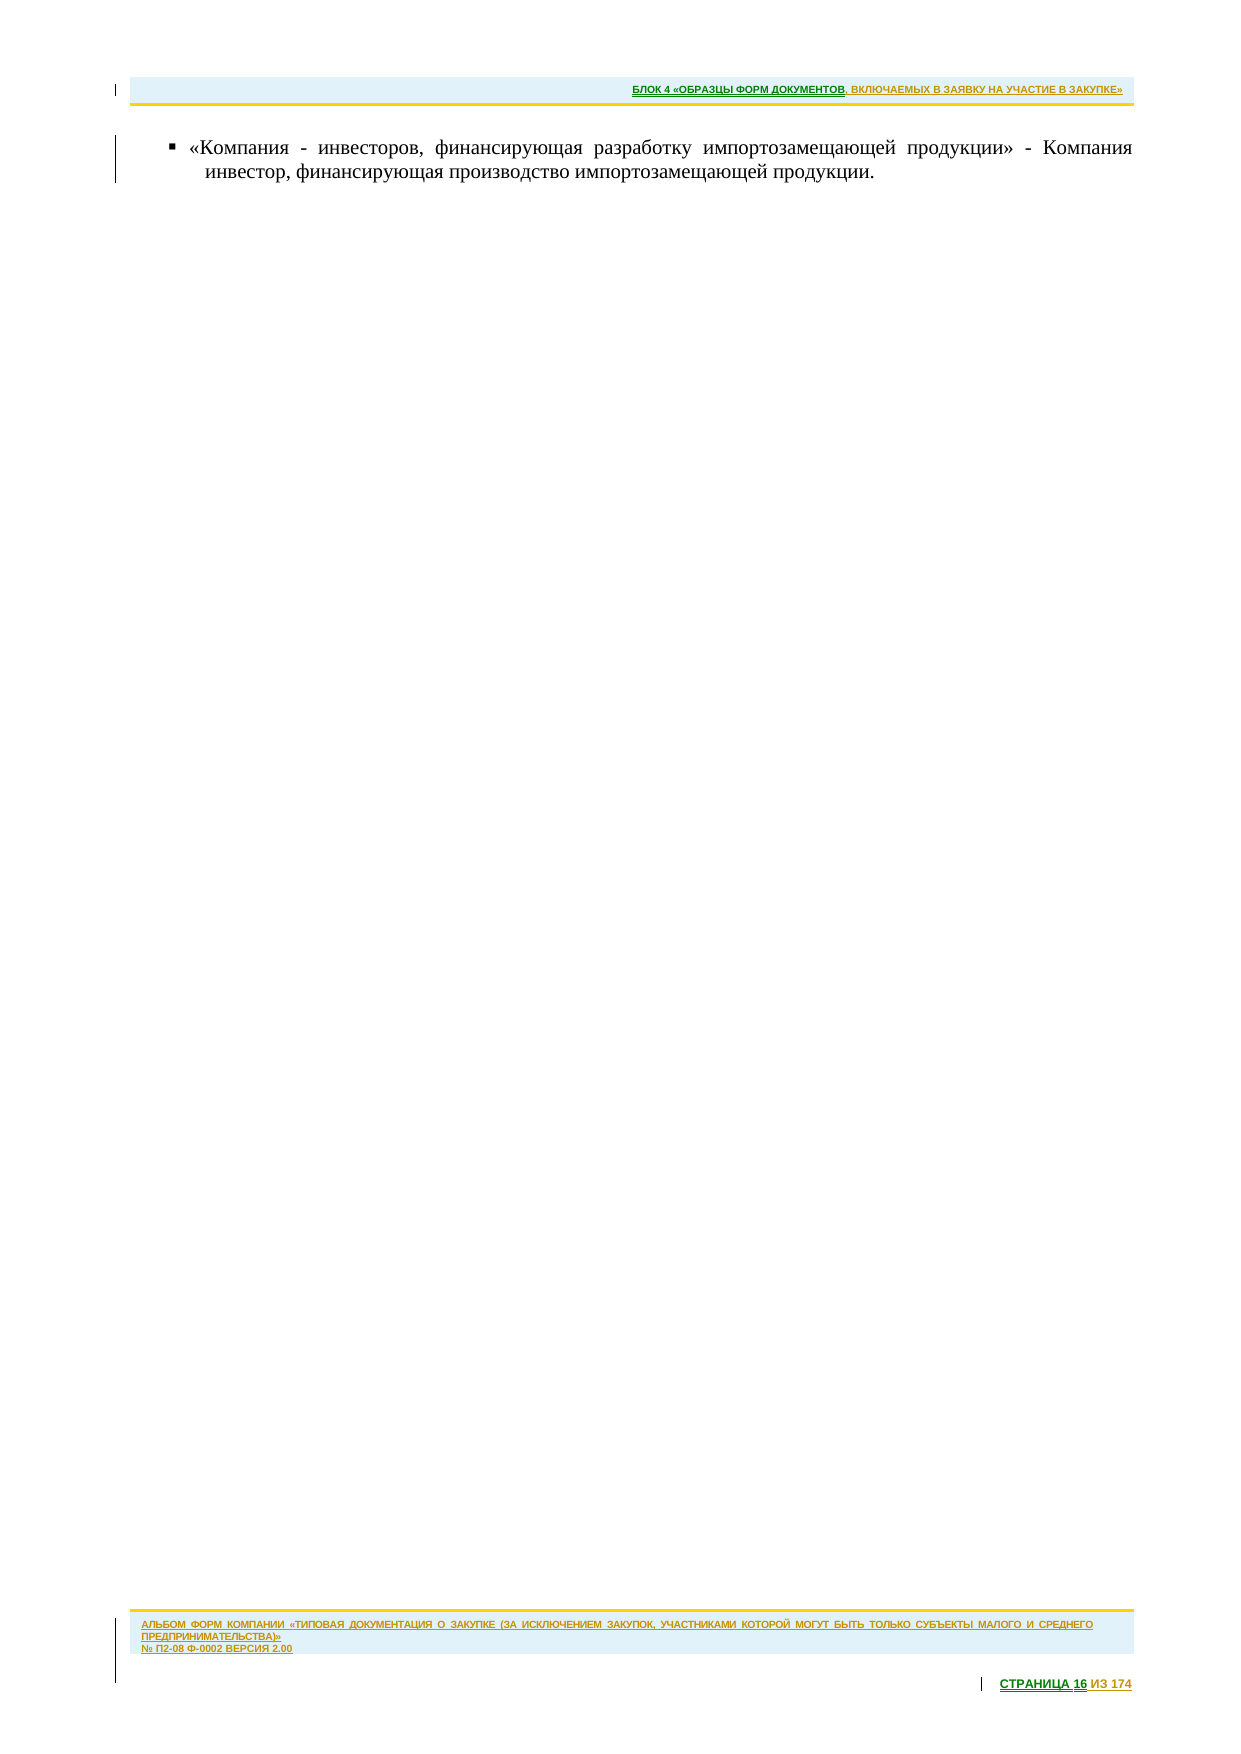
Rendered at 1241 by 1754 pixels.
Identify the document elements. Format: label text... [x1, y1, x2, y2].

list «Компания - инвесторов, финансирующая разработку импортозамещающей продукции» - Компания инвестор, финансирующая производство импортозамещающей продукции. [167, 135, 1134, 183]
